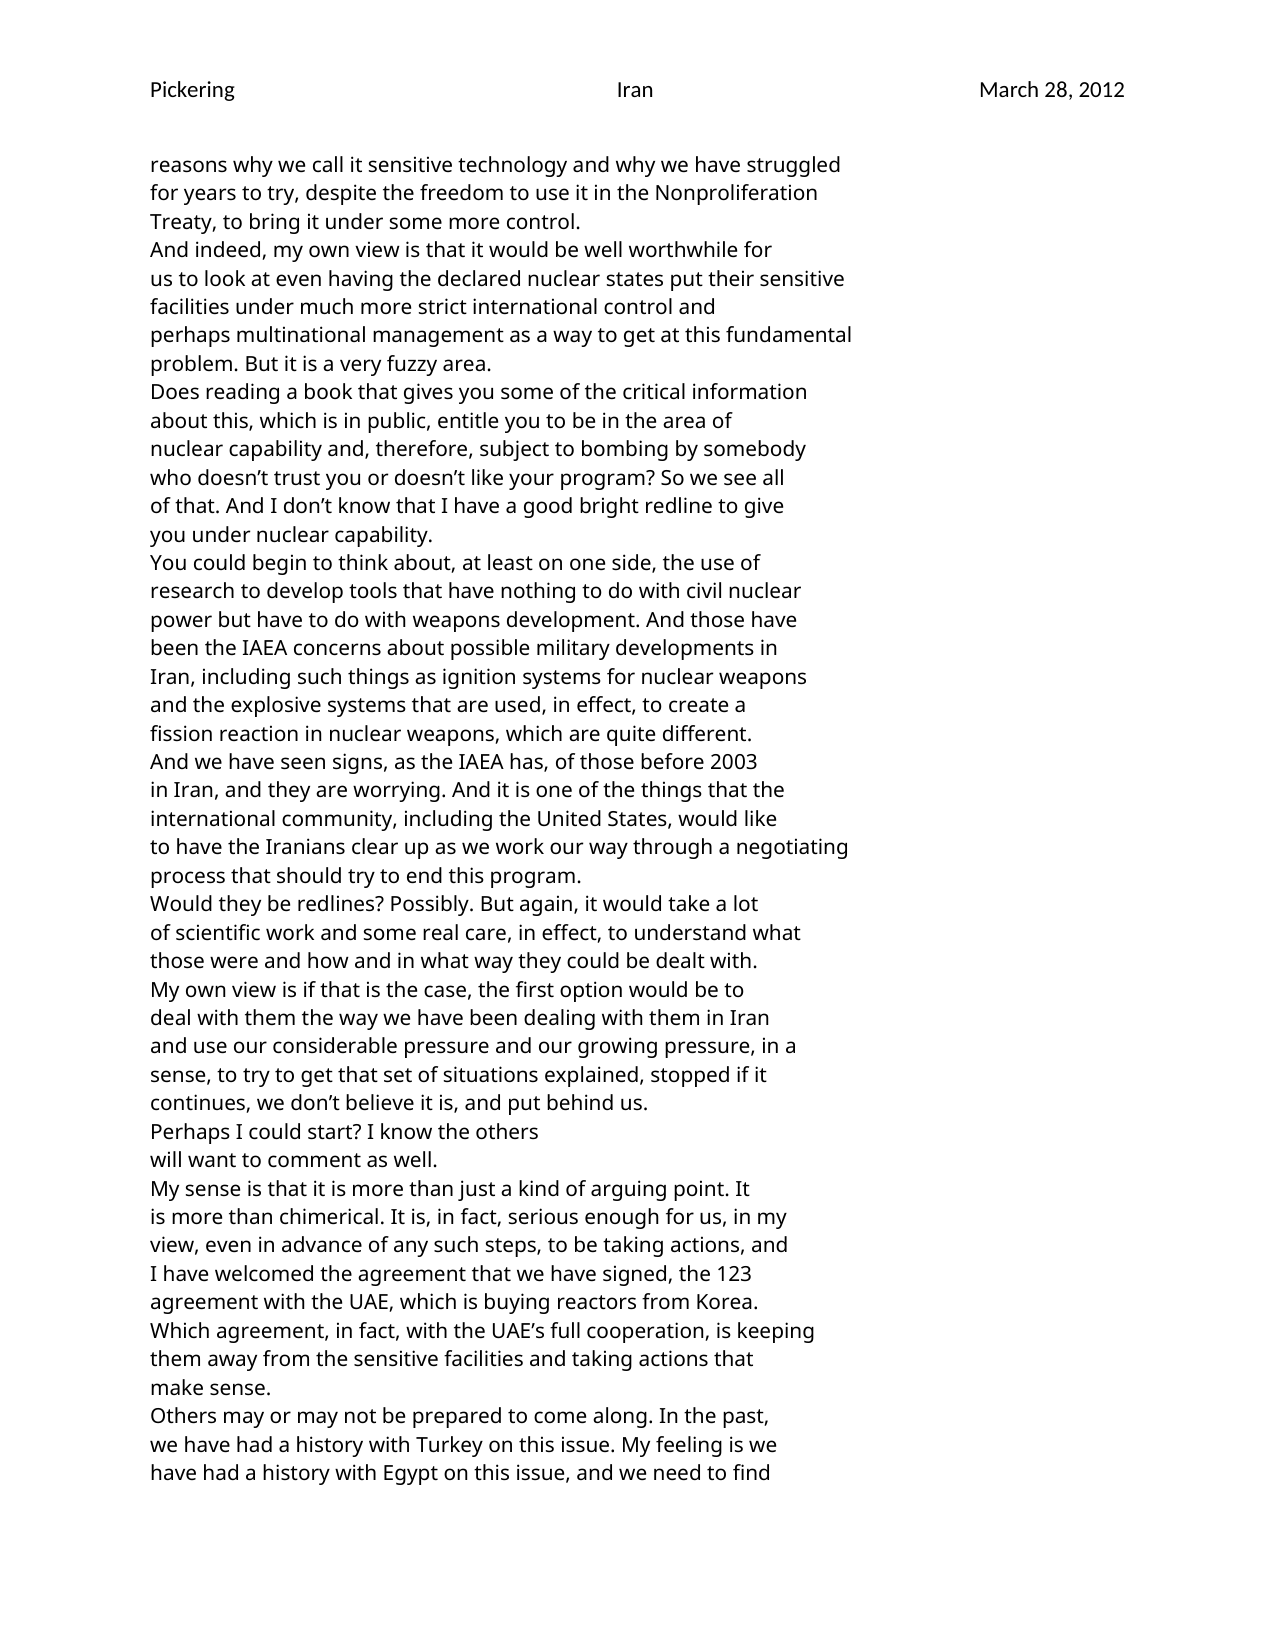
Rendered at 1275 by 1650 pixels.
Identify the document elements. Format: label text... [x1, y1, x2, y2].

text reasons why we call it sensitive technology and why we have struggled [150, 150, 1125, 178]
text And we have seen signs, as the IAEA has, of those before 2003 [150, 747, 1125, 776]
text Others may or may not be prepared to come along. In the past, [150, 1401, 1125, 1430]
text about this, which is in public, entitle you to be in the area of [150, 406, 1125, 434]
text view, even in advance of any such steps, to be taking actions, and [150, 1231, 1125, 1259]
text nuclear capability and, therefore, subject to bombing by somebody [150, 434, 1125, 463]
text us to look at even having the declared nuclear states put their sensitive [150, 264, 1125, 292]
text of scientific work and some real care, in effect, to understand what [150, 918, 1125, 946]
text to have the Iranians clear up as we work our way through a negotiating [150, 832, 1125, 861]
text for years to try, despite the freedom to use it in the Nonproliferation [150, 178, 1125, 207]
text in Iran, and they are worrying. And it is one of the things that the [150, 776, 1125, 804]
text Treaty, to bring it under some more control. [150, 207, 1125, 235]
text of that. And I don’t know that I have a good bright redline to give [150, 491, 1125, 520]
text you under nuclear capability. [150, 520, 1125, 548]
text we have had a history with Turkey on this issue. My feeling is we [150, 1430, 1125, 1458]
text continues, we don’t believe it is, and put behind us. [150, 1088, 1125, 1117]
text those were and how and in what way they could be dealt with. [150, 946, 1125, 975]
text My own view is if that is the case, the first option would be to [150, 975, 1125, 1003]
text have had a history with Egypt on this issue, and we need to find [150, 1458, 1125, 1487]
text facilities under much more strict international control and [150, 292, 1125, 321]
text Iran, including such things as ignition systems for nuclear weapons [150, 662, 1125, 690]
text Perhaps I could start? I know the others [150, 1117, 1125, 1145]
text agreement with the UAE, which is buying reactors from Korea. [150, 1287, 1125, 1316]
text You could begin to think about, at least on one side, the use of [150, 548, 1125, 577]
text them away from the sensitive facilities and taking actions that [150, 1344, 1125, 1373]
text My sense is that it is more than just a kind of arguing point. It [150, 1174, 1125, 1202]
text perhaps multinational management as a way to get at this fundamental [150, 321, 1125, 349]
text been the IAEA concerns about possible military developments in [150, 633, 1125, 662]
text Does reading a book that gives you some of the critical information [150, 377, 1125, 406]
text and the explosive systems that are used, in effect, to create a [150, 690, 1125, 719]
text problem. But it is a very fuzzy area. [150, 349, 1125, 377]
text And indeed, my own view is that it would be well worthwhile for [150, 235, 1125, 264]
text and use our considerable pressure and our growing pressure, in a [150, 1032, 1125, 1060]
text deal with them the way we have been dealing with them in Iran [150, 1003, 1125, 1032]
text make sense. [150, 1373, 1125, 1401]
text fission reaction in nuclear weapons, which are quite different. [150, 719, 1125, 747]
text sense, to try to get that set of situations explained, stopped if it [150, 1060, 1125, 1088]
text Would they be redlines? Possibly. But again, it would take a lot [150, 889, 1125, 918]
text Which agreement, in fact, with the UAE’s full cooperation, is keeping [150, 1316, 1125, 1344]
text power but have to do with weapons development. And those have [150, 605, 1125, 633]
text I have welcomed the agreement that we have signed, the 123 [150, 1259, 1125, 1287]
text is more than chimerical. It is, in fact, serious enough for us, in my [150, 1202, 1125, 1231]
text who doesn’t trust you or doesn’t like your program? So we see all [150, 463, 1125, 491]
text international community, including the United States, would like [150, 804, 1125, 832]
text process that should try to end this program. [150, 861, 1125, 889]
text research to develop tools that have nothing to do with civil nuclear [150, 577, 1125, 605]
text will want to comment as well. [150, 1145, 1125, 1174]
